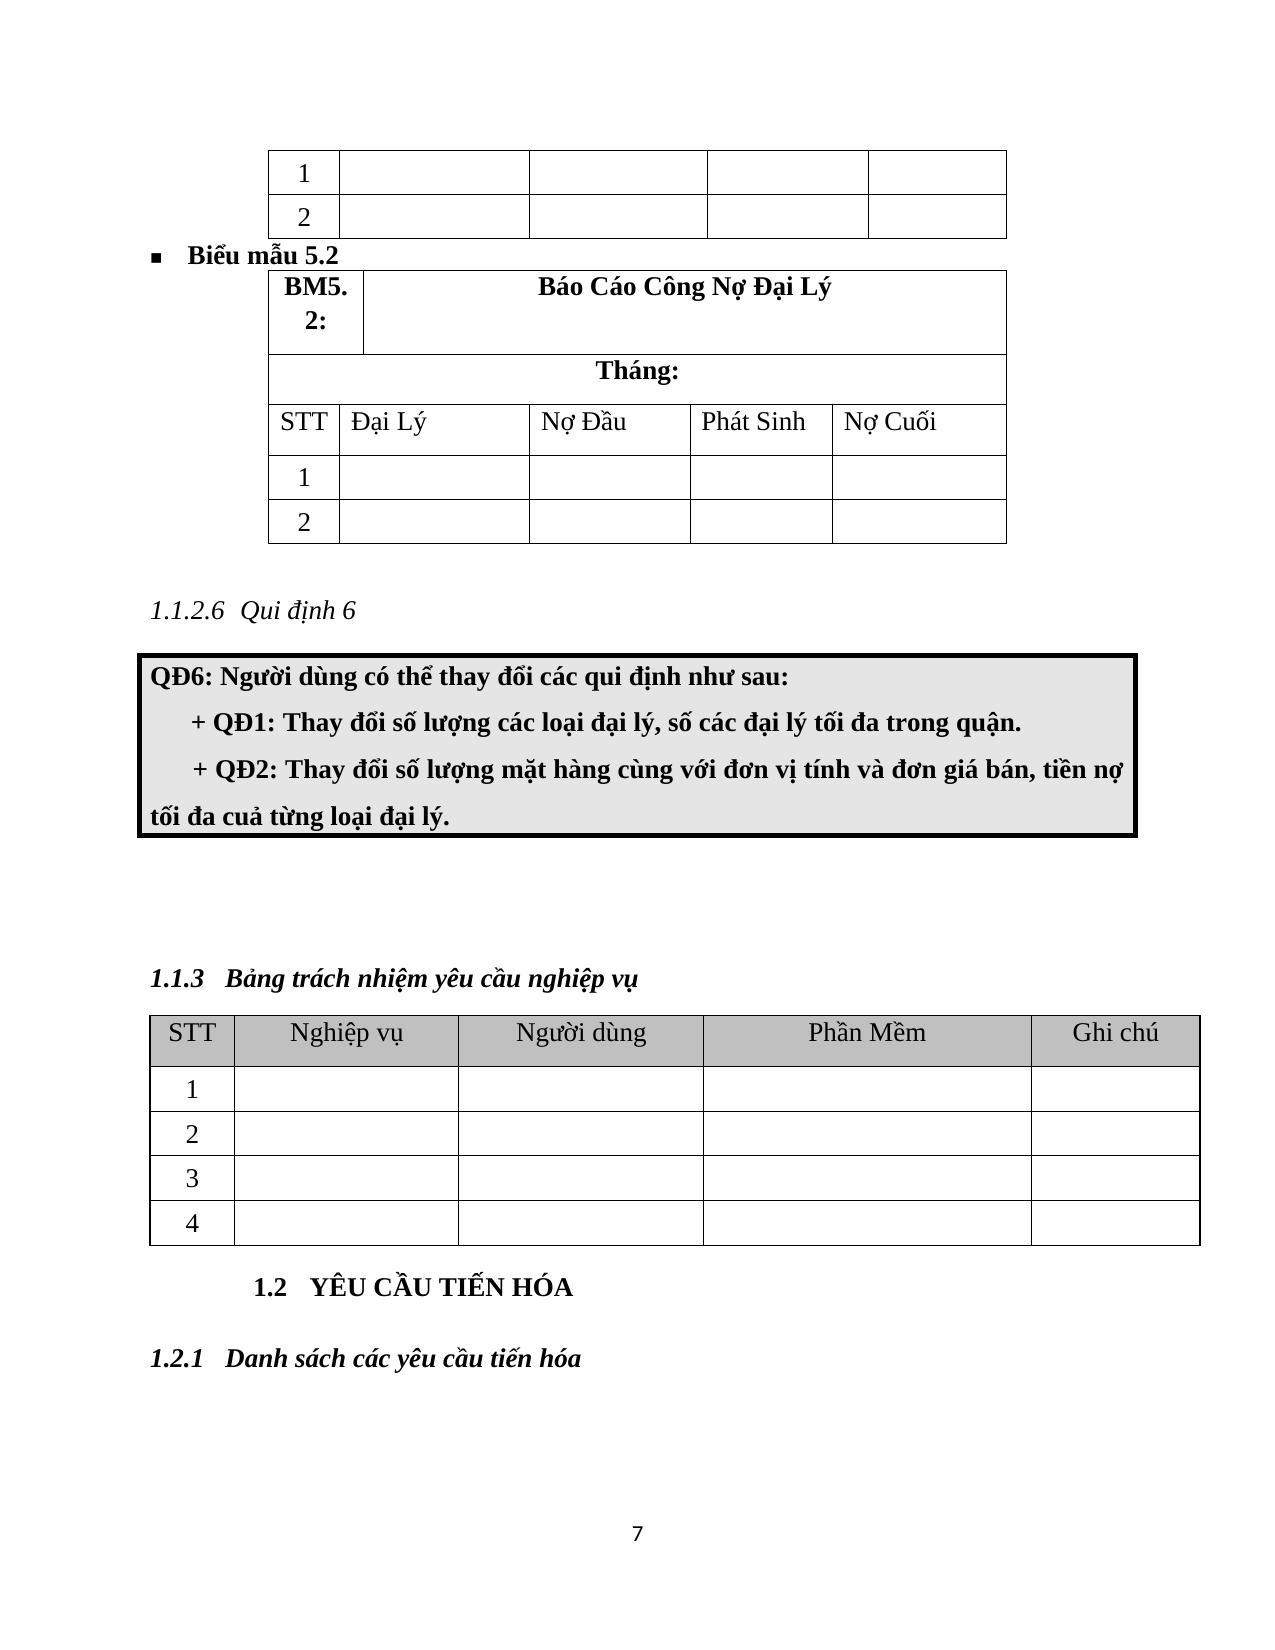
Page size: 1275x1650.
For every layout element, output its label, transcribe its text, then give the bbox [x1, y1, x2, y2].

table_cell 2 [151, 1112, 234, 1155]
table_cell [704, 1156, 1031, 1200]
table_cell [340, 500, 529, 543]
table_cell [704, 1201, 1031, 1244]
table_cell 1 [269, 151, 339, 194]
table_cell [704, 1112, 1031, 1155]
table_header BM5.2: [269, 271, 363, 354]
table_cell [691, 500, 832, 543]
subtitle YÊU CẦU TIẾN HÓA [253, 1271, 1125, 1302]
table_cell [530, 500, 690, 543]
table_cell [530, 151, 707, 194]
table_cell [708, 195, 868, 238]
text Biểu mẫu 5.2 [150, 239, 1125, 270]
table_cell [833, 500, 1006, 543]
table_cell [235, 1067, 458, 1111]
table_cell 1 [269, 456, 339, 499]
table_cell [869, 151, 1006, 194]
table_cell [1032, 1201, 1199, 1244]
table_header Báo Cáo Công Nợ Đại Lý [364, 271, 1006, 354]
subtitle Bảng trách nhiệm yêu cầu nghiệp vụ [150, 962, 1125, 993]
table_cell [459, 1201, 703, 1244]
text QĐ6: Người dùng có thể thay đổi các qui định như sau: [142, 658, 1133, 691]
table_cell [530, 195, 707, 238]
table_cell [340, 151, 529, 194]
table_cell 3 [151, 1156, 234, 1200]
table_cell [691, 456, 832, 499]
table_cell [708, 151, 868, 194]
table_header Ghi chú [1032, 1016, 1199, 1066]
table_cell STT [269, 405, 339, 455]
table_header Người dùng [459, 1016, 703, 1066]
table_cell [530, 456, 690, 499]
table_cell 4 [151, 1201, 234, 1244]
table_cell Tháng: [269, 355, 1006, 404]
table_cell 2 [269, 195, 339, 238]
table_header Phần Mềm [704, 1016, 1031, 1066]
table_cell 1 [151, 1067, 234, 1111]
table_cell [235, 1201, 458, 1244]
table_cell [1032, 1112, 1199, 1155]
table_cell [1032, 1156, 1199, 1200]
text + QĐ1: Thay đổi số lượng các loại đại lý, số các đại lý tối đa trong quận. [142, 700, 1133, 738]
table_cell [459, 1156, 703, 1200]
table_cell [459, 1067, 703, 1111]
table_cell [869, 195, 1006, 238]
table_header STT [151, 1016, 234, 1066]
table_header Nghiệp vụ [235, 1016, 458, 1066]
subtitle Danh sách các yêu cầu tiến hóa [150, 1342, 1125, 1373]
table_cell [1032, 1067, 1199, 1111]
table_cell [704, 1067, 1031, 1111]
table_cell Nợ Cuối [833, 405, 1006, 455]
table_cell [340, 456, 529, 499]
table_cell [235, 1156, 458, 1200]
table_cell [340, 195, 529, 238]
table_cell [235, 1112, 458, 1155]
subtitle Qui định 6 [150, 594, 1125, 625]
table_cell 2 [269, 500, 339, 543]
table_cell Phát Sinh [691, 405, 832, 455]
table_cell [833, 456, 1006, 499]
table_cell [459, 1112, 703, 1155]
table_cell Nợ Đầu [530, 405, 690, 455]
table_cell Đại Lý [340, 405, 529, 455]
text + QĐ2: Thay đổi số lượng mặt hàng cùng với đơn vị tính và đơn giá bán, tiền nợ tối đa cuả từng loại đại lý. [142, 746, 1133, 833]
